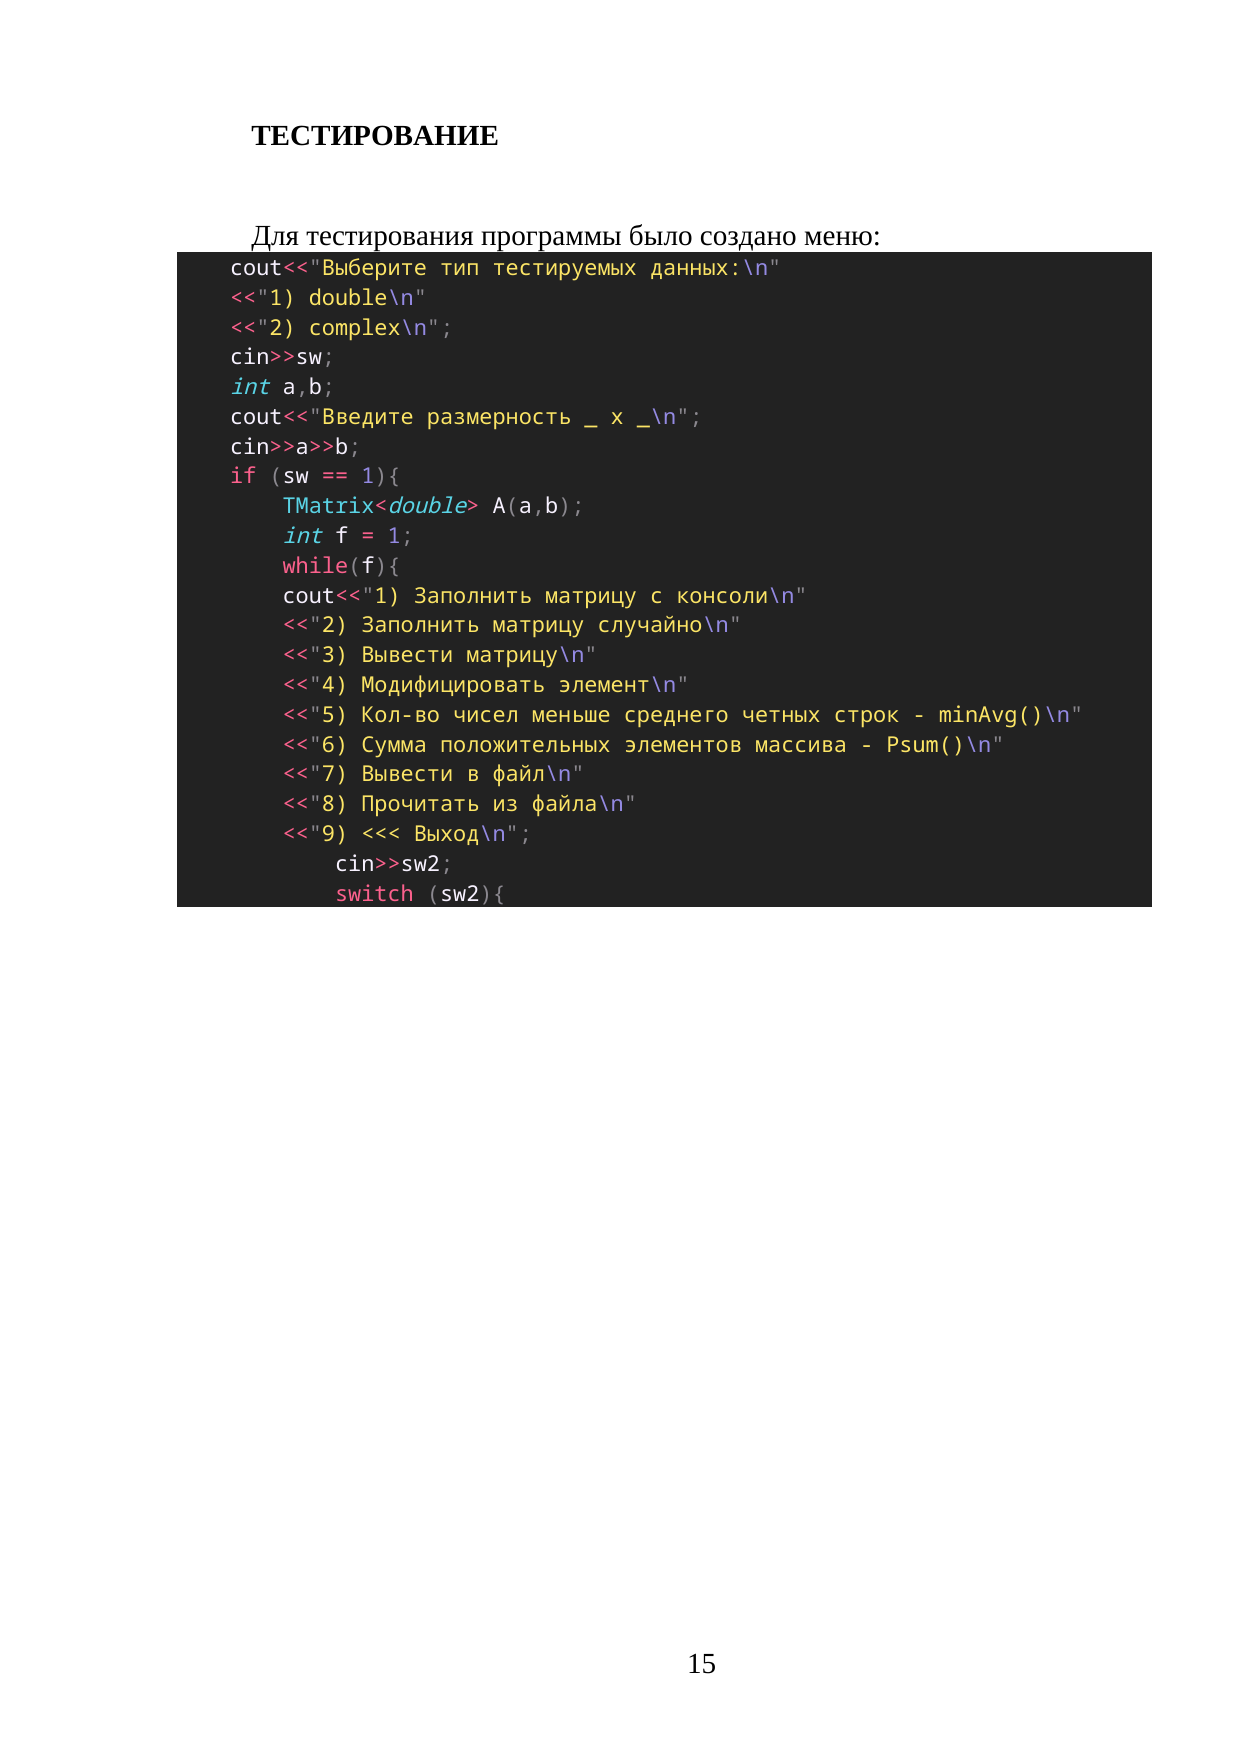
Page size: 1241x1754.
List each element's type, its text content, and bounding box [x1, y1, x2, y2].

text TMatrix<double> A(a,b); [177, 490, 1152, 520]
text cin>>a>>b; [177, 431, 1152, 460]
text switch (sw2){ [177, 877, 1152, 907]
text cout<<"1) Заполнить матрицу с консоли\n" [177, 579, 1152, 609]
text while(f){ [177, 550, 1152, 579]
text <<"6) Сумма положительных элементов массива - Psum()\n" [177, 728, 1152, 758]
text cin>>sw2; [177, 848, 1152, 877]
text Для тестирования программы было создано меню: [177, 218, 1152, 252]
text cout<<"Введите размерность _ x _\n"; [177, 401, 1152, 431]
text int f = 1; [177, 520, 1152, 550]
text <<"4) Модифицировать элемент\n" [177, 669, 1152, 699]
text <<"7) Вывести в файл\n" [177, 758, 1152, 788]
text int a,b; [177, 371, 1152, 401]
text <<"3) Вывести матрицу\n" [177, 639, 1152, 669]
text cout<<"Выберите тип тестируемых данных:\n" [177, 252, 1152, 282]
text if (sw == 1){ [177, 460, 1152, 490]
text <<"1) double\n" [177, 282, 1152, 311]
text <<"9) <<< Выход\n"; [177, 818, 1152, 848]
text <<"2) Заполнить матрицу случайно\n" [177, 609, 1152, 639]
text <<"8) Прочитать из файла\n" [177, 788, 1152, 818]
text <<"5) Кол-во чисел меньше среднего четных строк - minAvg()\n" [177, 699, 1152, 728]
text <<"2) complex\n"; [177, 311, 1152, 341]
text cin>>sw; [177, 341, 1152, 371]
subtitle Тестирование [177, 118, 1152, 152]
